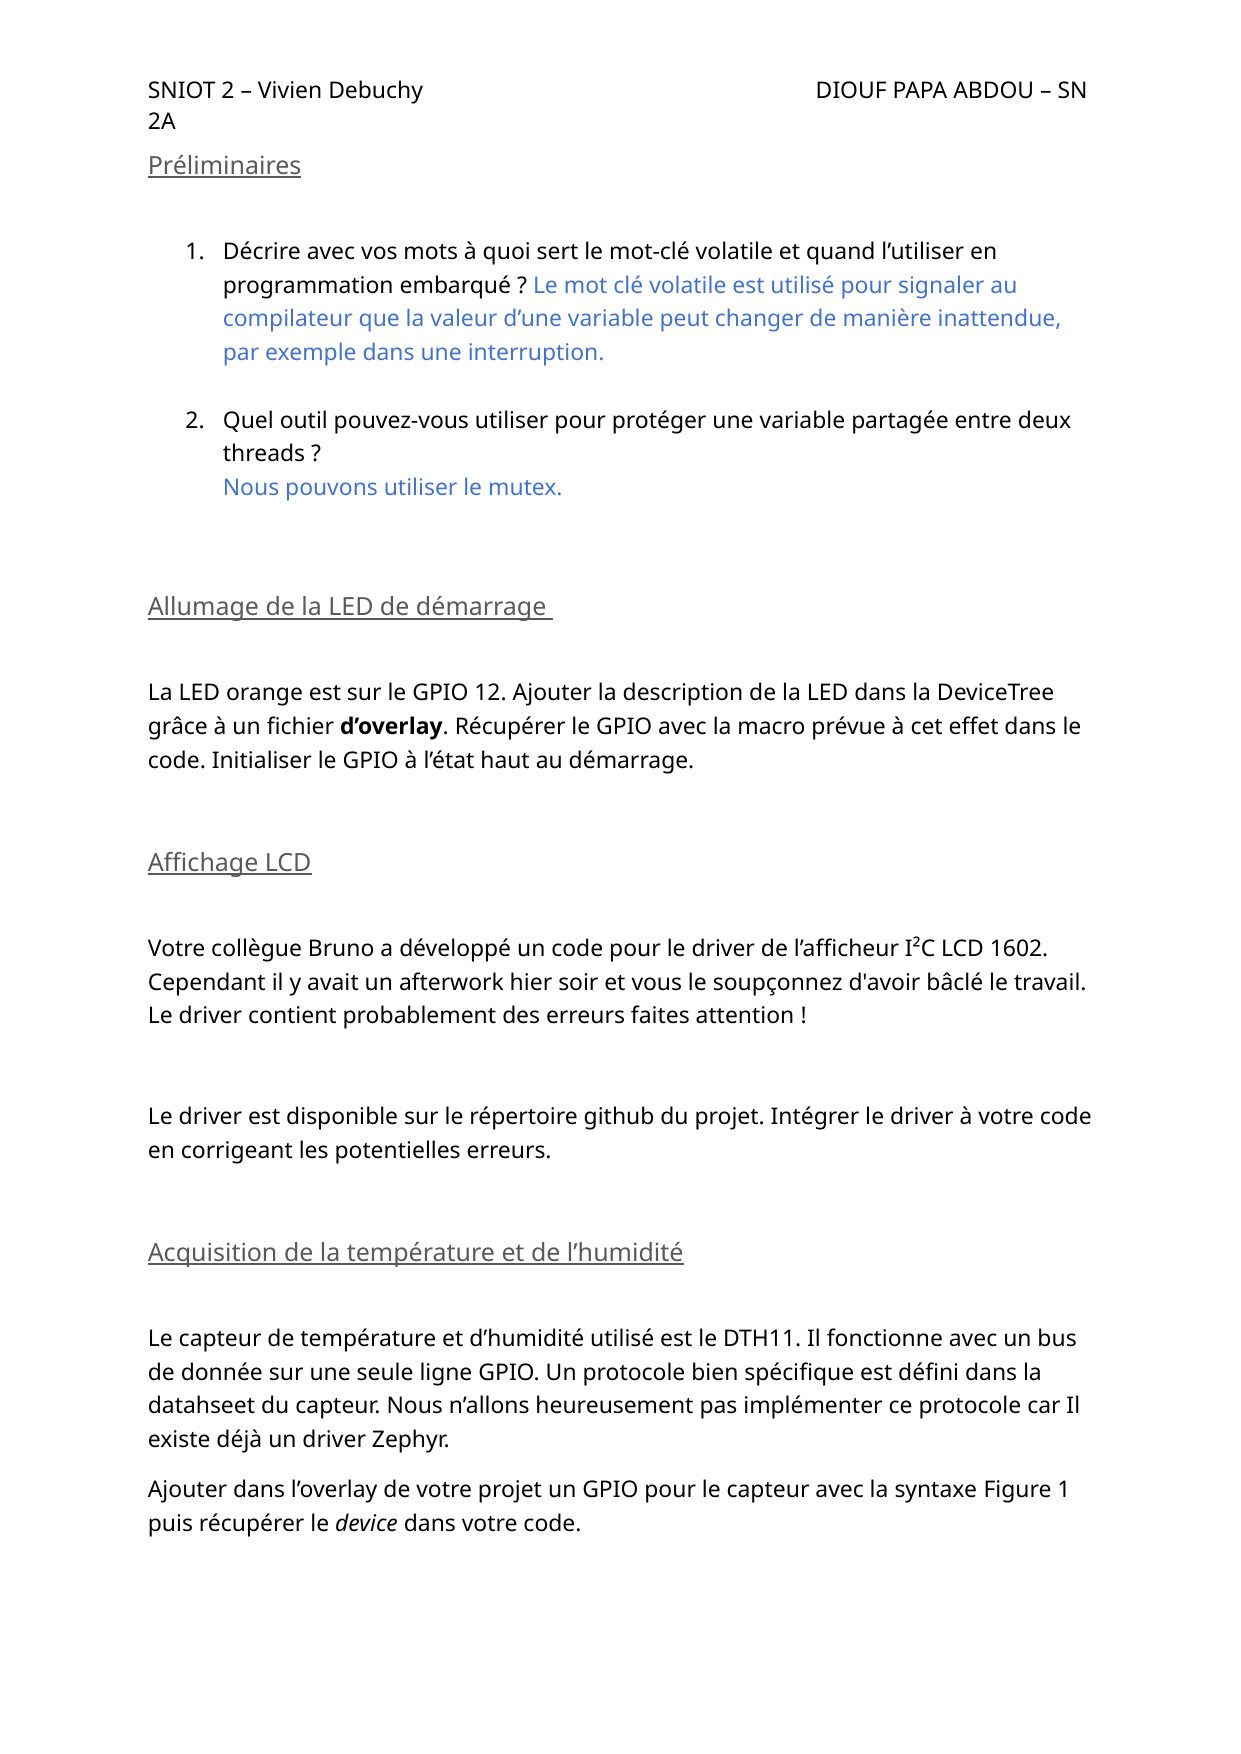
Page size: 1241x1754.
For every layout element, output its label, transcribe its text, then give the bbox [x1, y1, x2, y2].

subtitle Préliminaires [148, 148, 1093, 182]
list Quel outil pouvez-vous utiliser pour protéger une variable partagée entre deux threads ? Nous pouvons utiliser le mutex. [185, 403, 1093, 502]
text Le driver est disponible sur le répertoire github du projet. Intégrer le driver à votre code en corrigeant les potentielles erreurs. [148, 1100, 1093, 1165]
text La LED orange est sur le GPIO 12. Ajouter la description de la LED dans la DeviceTree grâce à un fichier d’overlay. Récupérer le GPIO avec la macro prévue à cet effet dans le code. Initialiser le GPIO à l’état haut au démarrage. [148, 676, 1093, 775]
list Décrire avec vos mots à quoi sert le mot-clé volatile et quand l’utiliser en programmation embarqué ? Le mot clé volatile est utilisé pour signaler au compilateur que la valeur d’une variable peut changer de manière inattendue, par exemple dans une interruption. [185, 235, 1093, 367]
text Ajouter dans l’overlay de votre projet un GPIO pour le capteur avec la syntaxe Figure 1 puis récupérer le device dans votre code. [148, 1473, 1093, 1538]
subtitle Acquisition de la température et de l’humidité [148, 1234, 1093, 1269]
subtitle Affichage LCD [148, 844, 1093, 878]
subtitle Allumage de la LED de démarrage [148, 589, 1093, 623]
text Le capteur de température et d’humidité utilisé est le DTH11. Il fonctionne avec un bus de donnée sur une seule ligne GPIO. Un protocole bien spécifique est défini dans la datahseet du capteur. Nous n’allons heureusement pas implémenter ce protocole car Il existe déjà un driver Zephyr. [148, 1322, 1093, 1454]
text Votre collègue Bruno a développé un code pour le driver de l’afficheur I²C LCD 1602. Cependant il y avait un afterwork hier soir et vous le soupçonnez d'avoir bâclé le travail. Le driver contient probablement des erreurs faites attention ! [148, 932, 1093, 1030]
